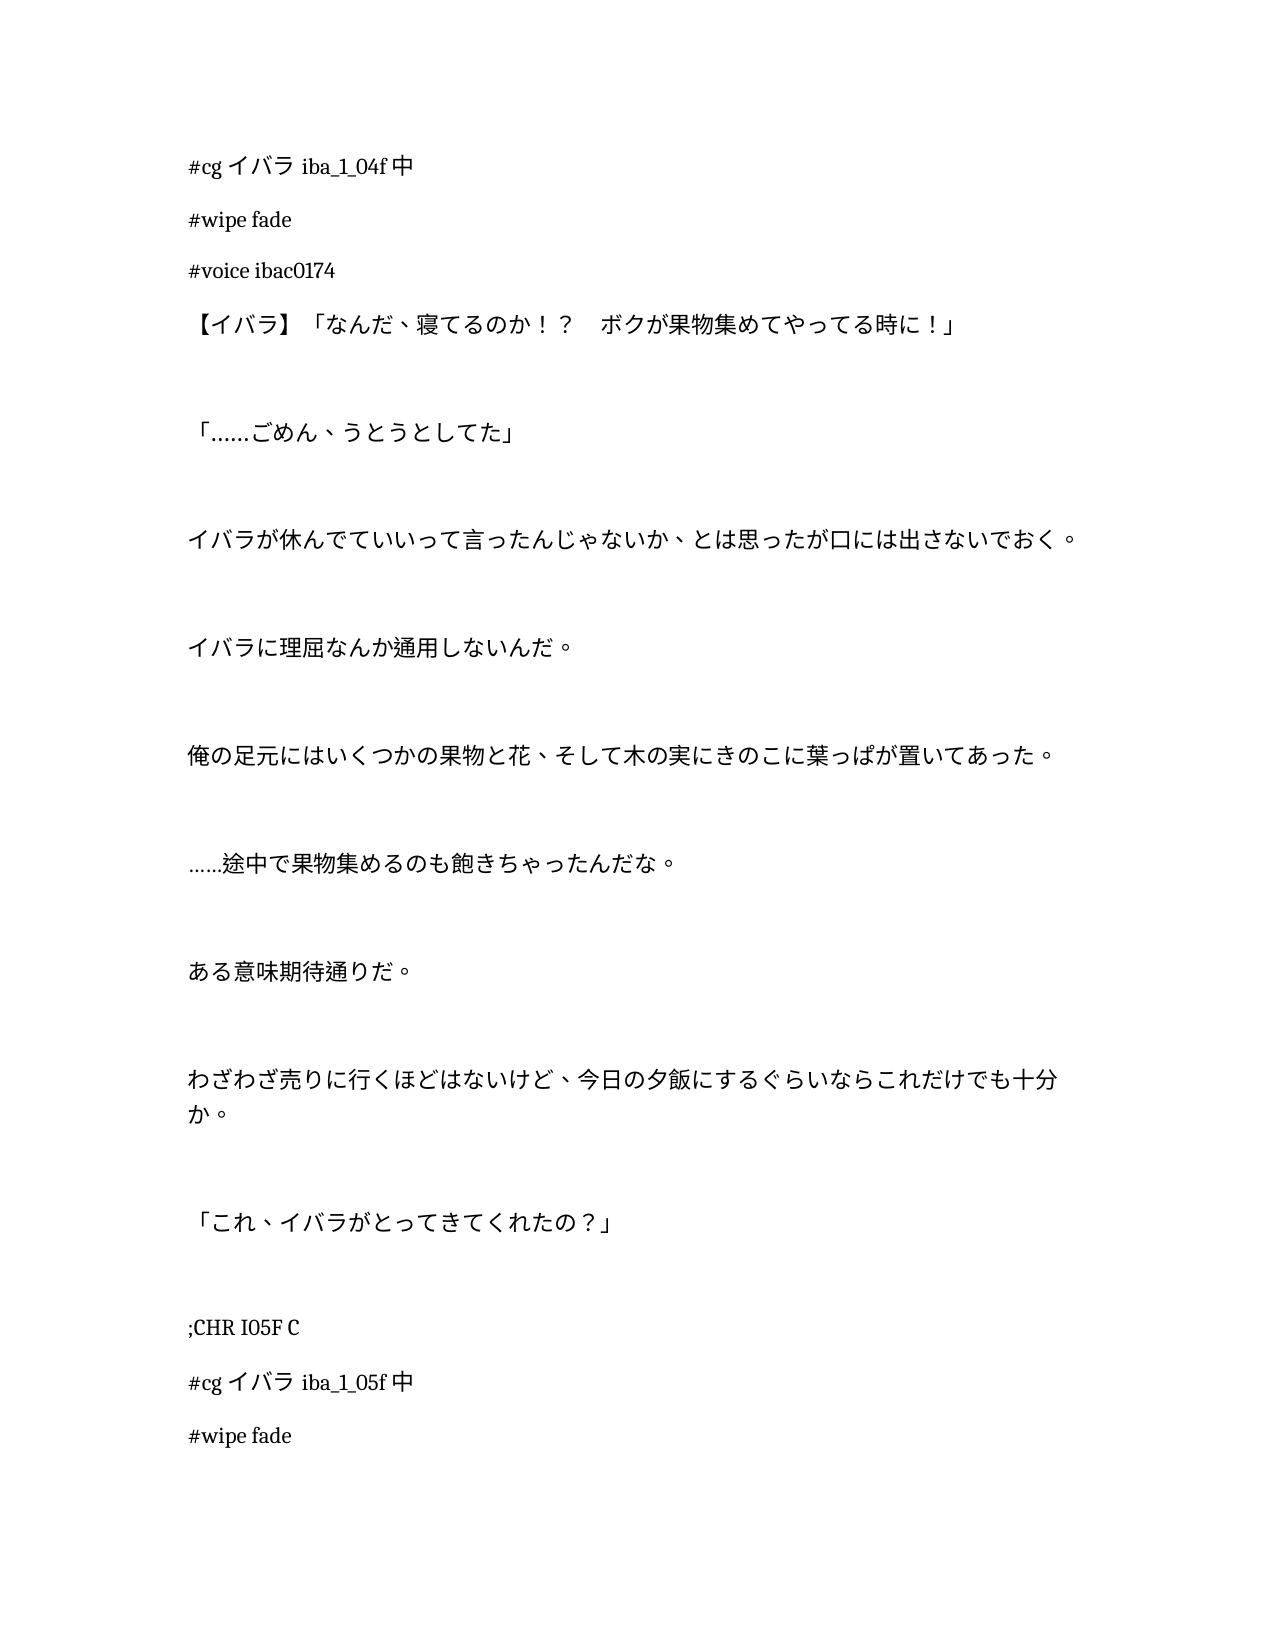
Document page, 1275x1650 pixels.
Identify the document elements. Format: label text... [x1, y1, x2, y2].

text イバラが休んでていいって言ったんじゃないか、とは思ったが口には出さないでおく。 [187, 524, 1087, 556]
text わざわざ売りに行くほどはないけど、今日の夕飯にするぐらいならこれだけでも十分か。 [187, 1063, 1087, 1131]
text 「これ、イバラがとってきてくれたの？」 [187, 1207, 1087, 1238]
text 俺の足元にはいくつかの果物と花、そして木の実にきのこに葉っぱが置いてあった。 [187, 740, 1087, 771]
text ある意味期待通りだ。 [187, 956, 1087, 987]
text イバラに理屈なんか通用しないんだ。 [187, 632, 1087, 663]
text #voice ibac0174 [187, 258, 1087, 284]
text #wipe fade [187, 207, 1087, 233]
text 「……ごめん、うとうとしてた」 [187, 417, 1087, 448]
text ……途中で果物集めるのも飽きちゃったんだな。 [187, 848, 1087, 879]
text #cg イバラ iba_1_05f 中 [187, 1366, 1087, 1397]
text 【イバラ】「なんだ、寝てるのか！？ ボクが果物集めてやってる時に！」 [187, 309, 1087, 340]
text #cg イバラ iba_1_04f 中 [187, 150, 1087, 181]
text #wipe fade [187, 1423, 1087, 1449]
text ;CHR I05F C [187, 1315, 1087, 1341]
